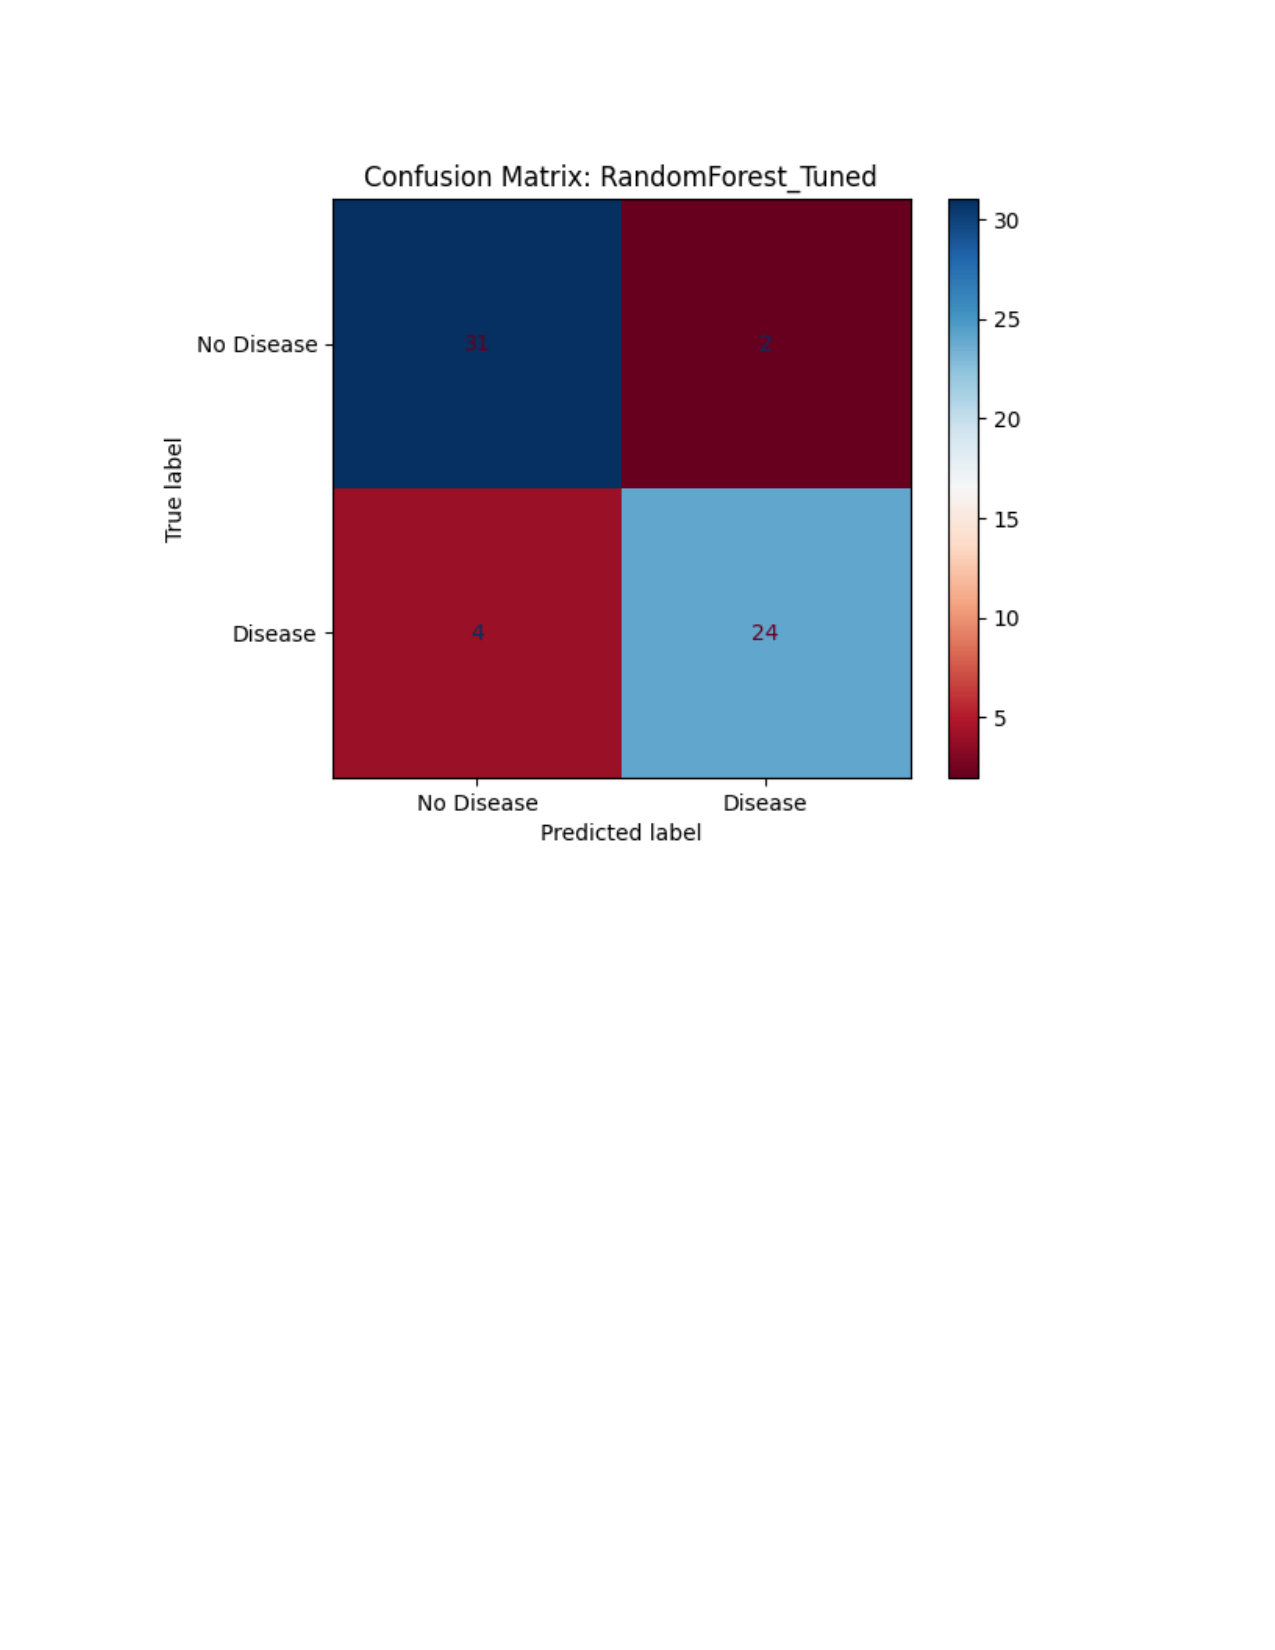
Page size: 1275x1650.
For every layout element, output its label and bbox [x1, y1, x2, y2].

picture [150, 150, 1036, 861]
